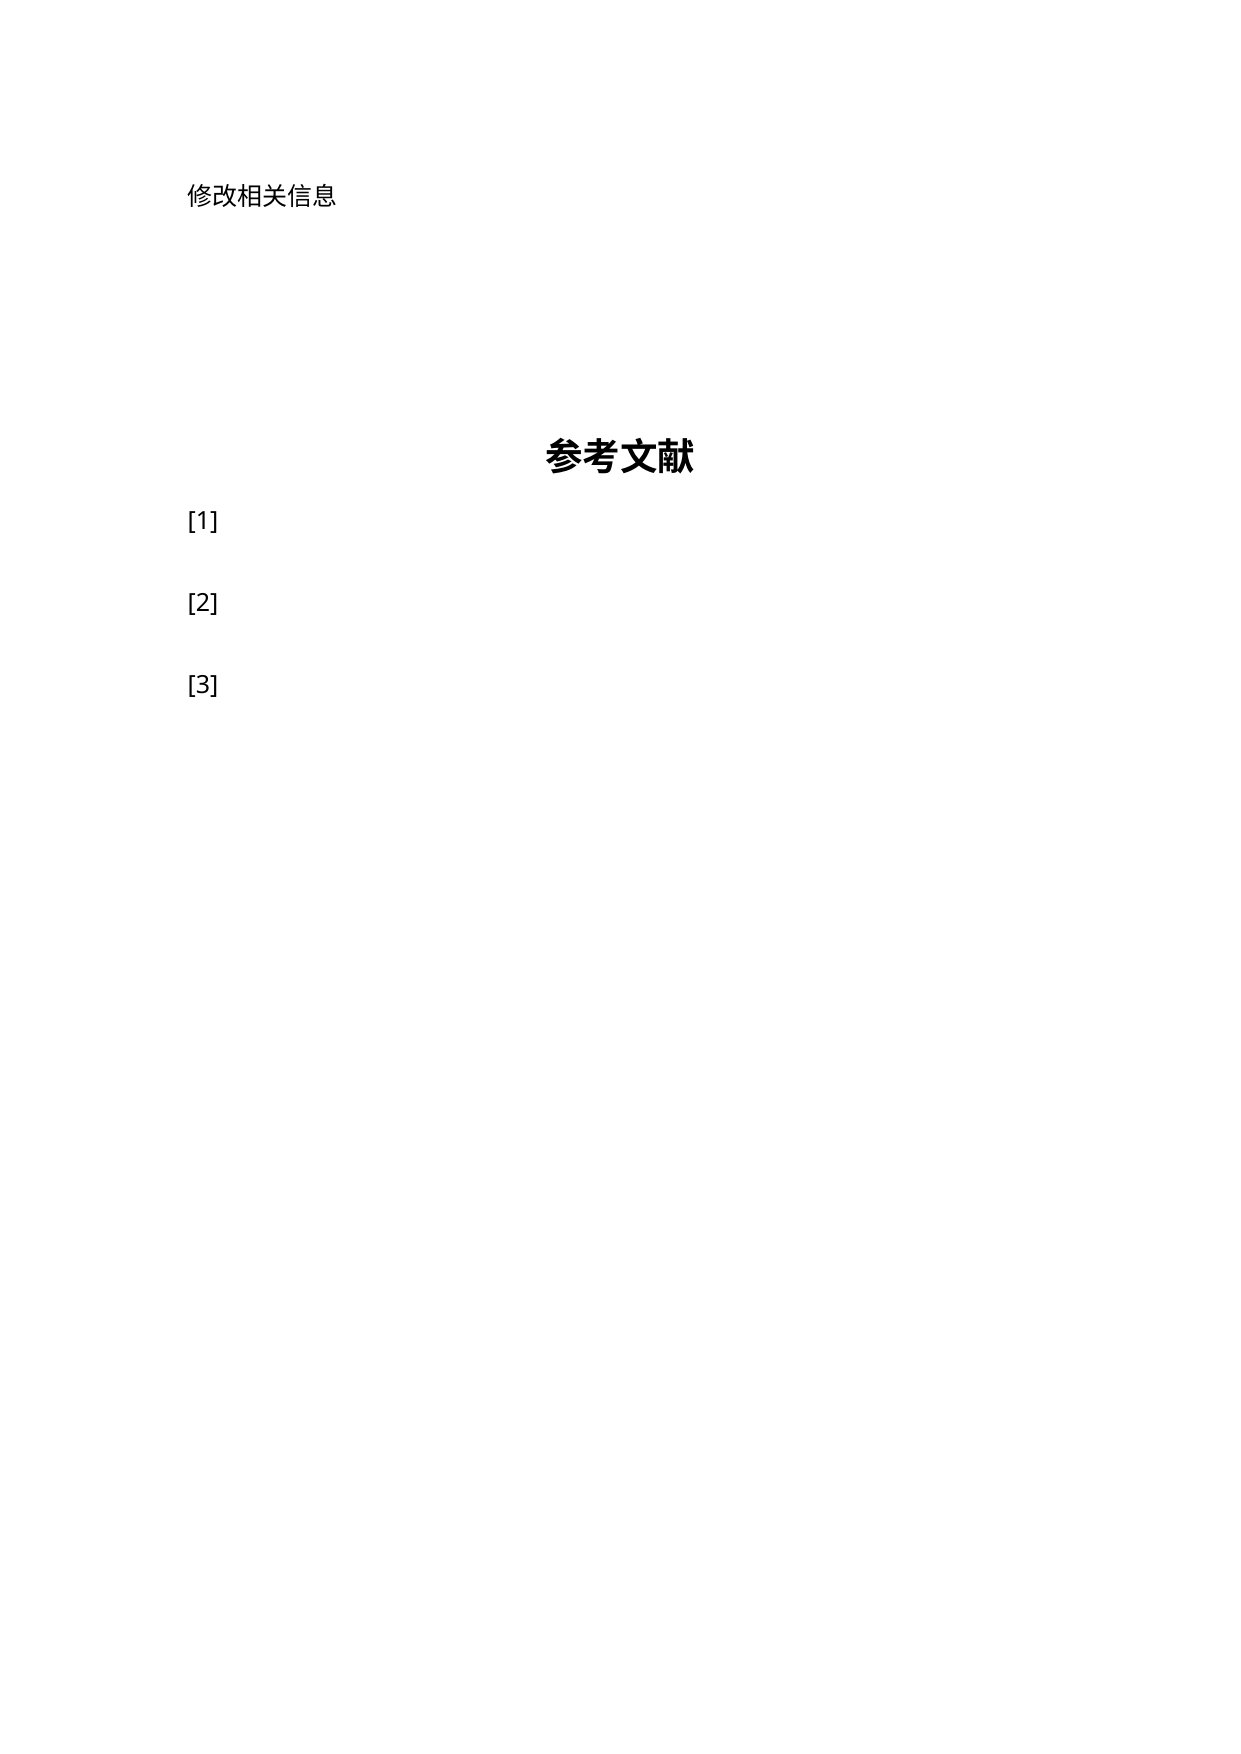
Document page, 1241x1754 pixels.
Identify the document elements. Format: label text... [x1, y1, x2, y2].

text [2] [187, 569, 1053, 634]
text [3] [187, 651, 1053, 716]
text 修改相关信息 [187, 162, 1053, 227]
text 参考文献 [187, 422, 1053, 487]
text [1] [187, 487, 1053, 552]
